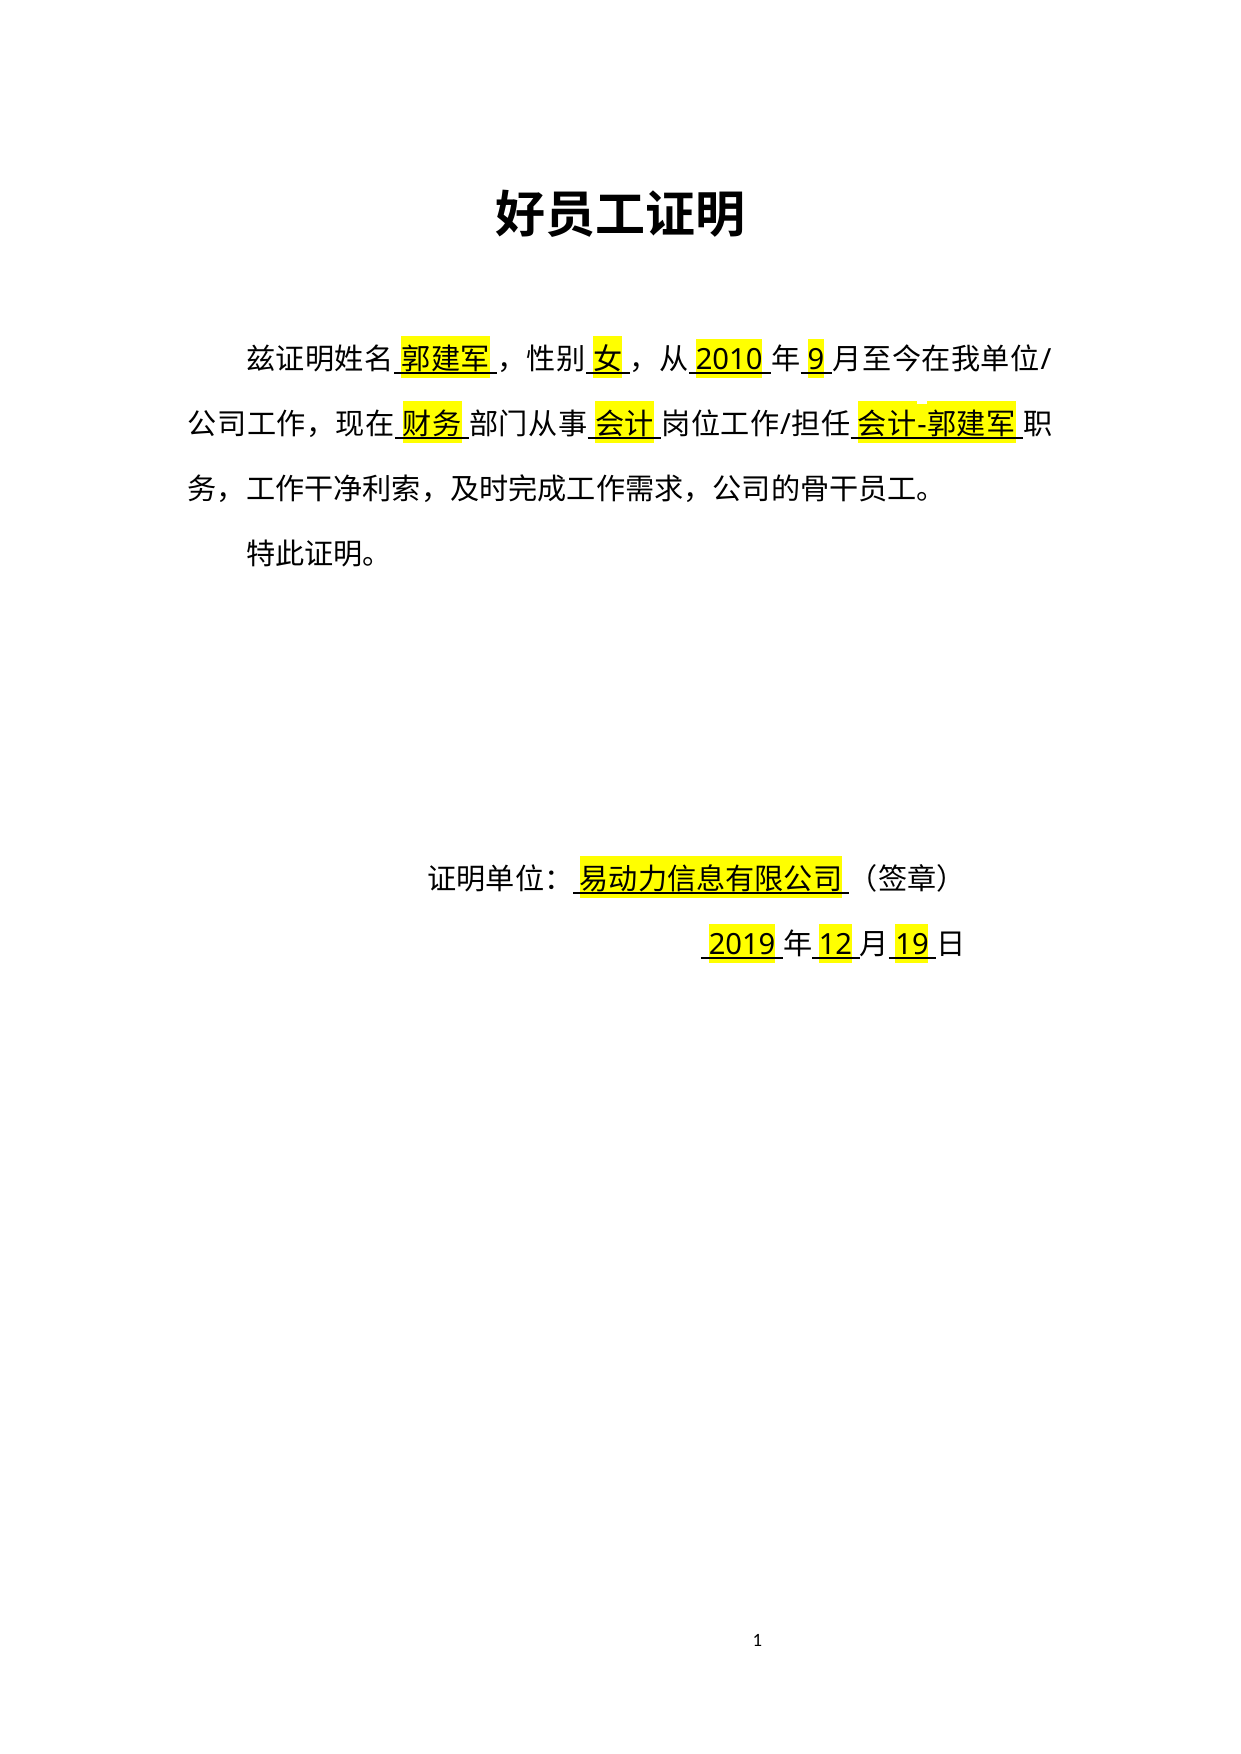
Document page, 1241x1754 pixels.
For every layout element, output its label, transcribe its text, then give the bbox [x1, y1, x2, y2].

text 兹证明姓名 郭建军 ，性别 女 ，从 2010 年 9 月至今在我单位/公司工作，现在 财务 部门从事 会计 岗位工作/担任 会计-郭建军 职务，工作干净利索，及时完成工作需求，公司的骨干员工。 [187, 324, 1053, 519]
text 好员工证明 [187, 162, 1053, 259]
text 证明单位： 易动力信息有限公司 （签章） [187, 844, 965, 909]
text 特此证明。 [187, 519, 1053, 584]
text 2019 年 12 月 19 日 [187, 909, 965, 974]
